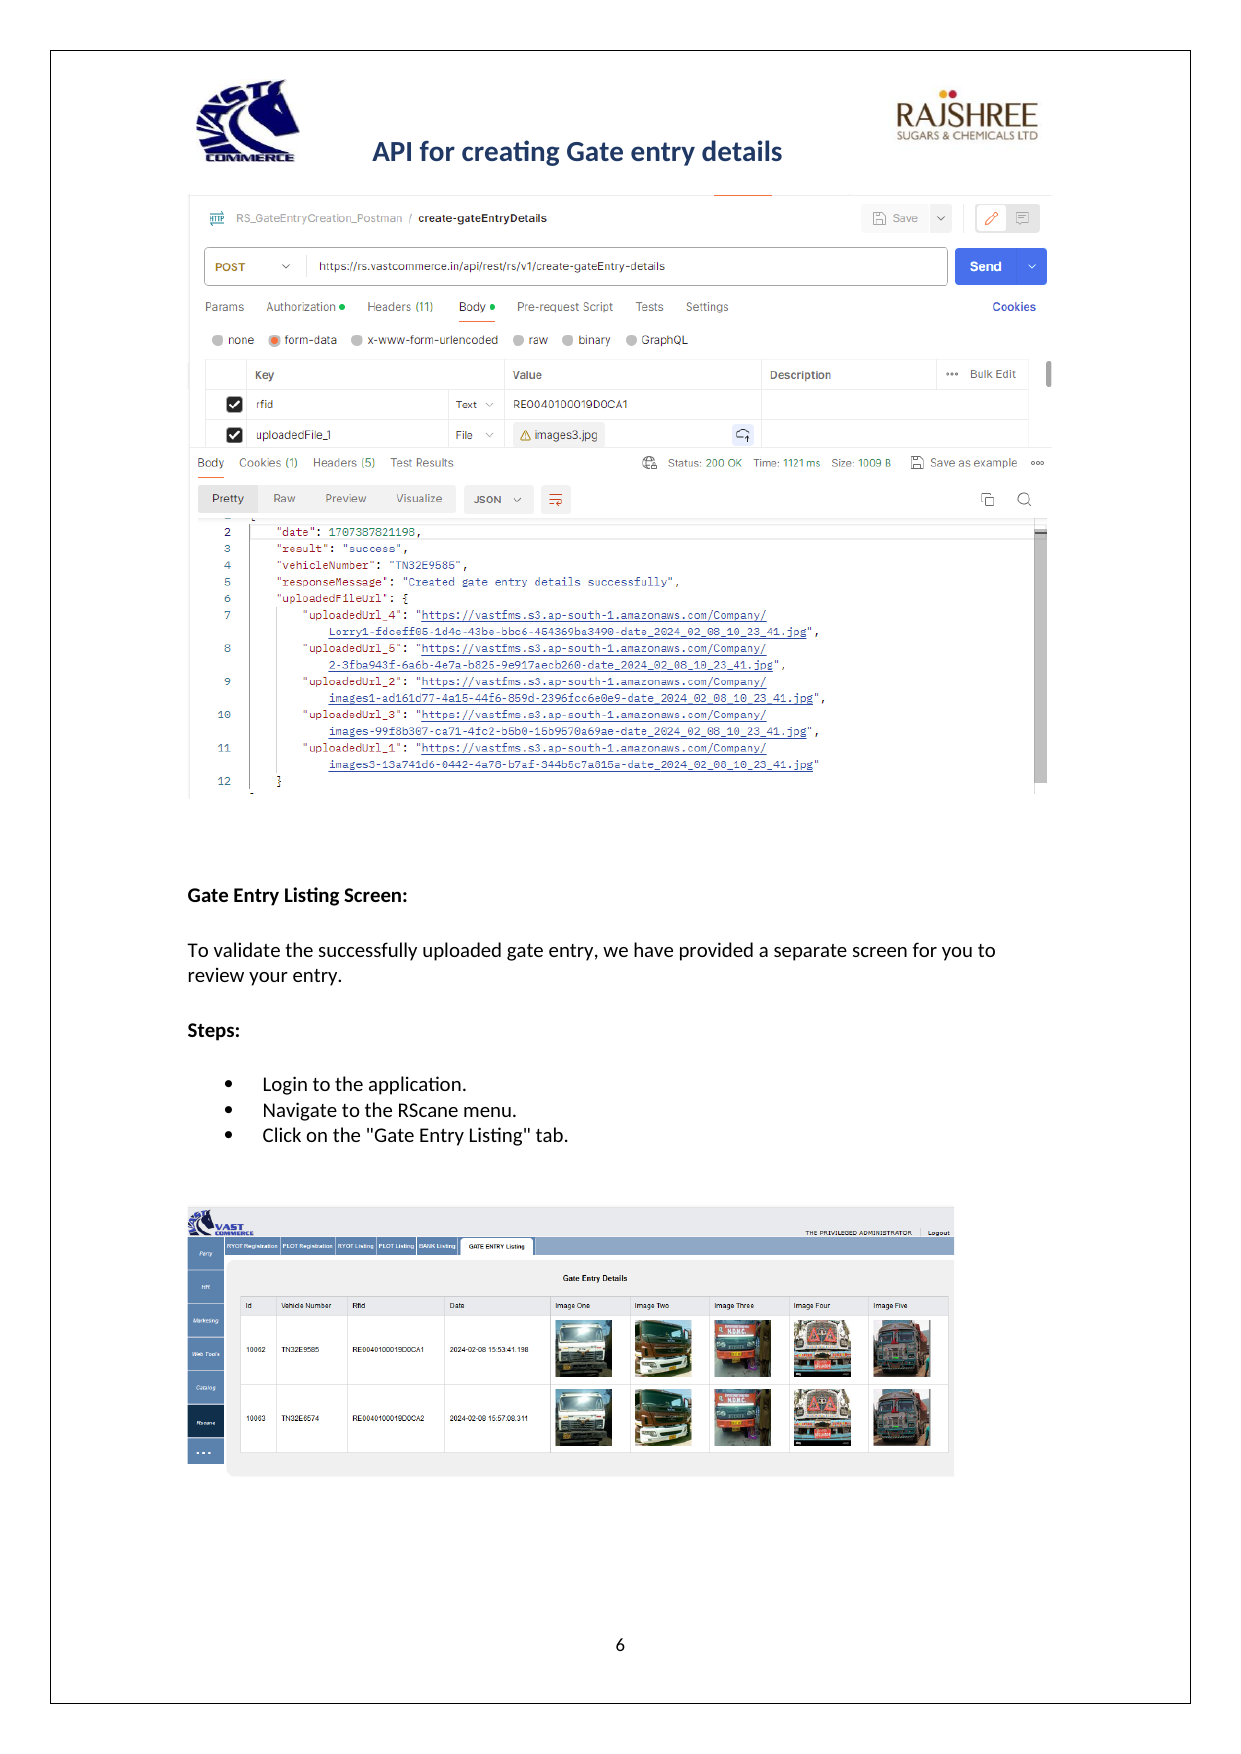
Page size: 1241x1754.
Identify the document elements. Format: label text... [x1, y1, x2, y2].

picture [187, 1205, 955, 1479]
list Login to the application. [225, 1072, 1053, 1097]
picture [888, 75, 1044, 162]
text Steps: [187, 1017, 1053, 1042]
list Navigate to the RScane menu. [225, 1097, 1053, 1122]
picture [196, 79, 300, 162]
text Gate Entry Listing Screen: [187, 882, 1053, 908]
picture [187, 194, 1052, 799]
text To validate the successfully uploaded gate entry, we have provided a separate screen for you to review your entry. [187, 937, 1053, 988]
list Click on the "Gate Entry Listing" tab. [225, 1122, 1053, 1148]
